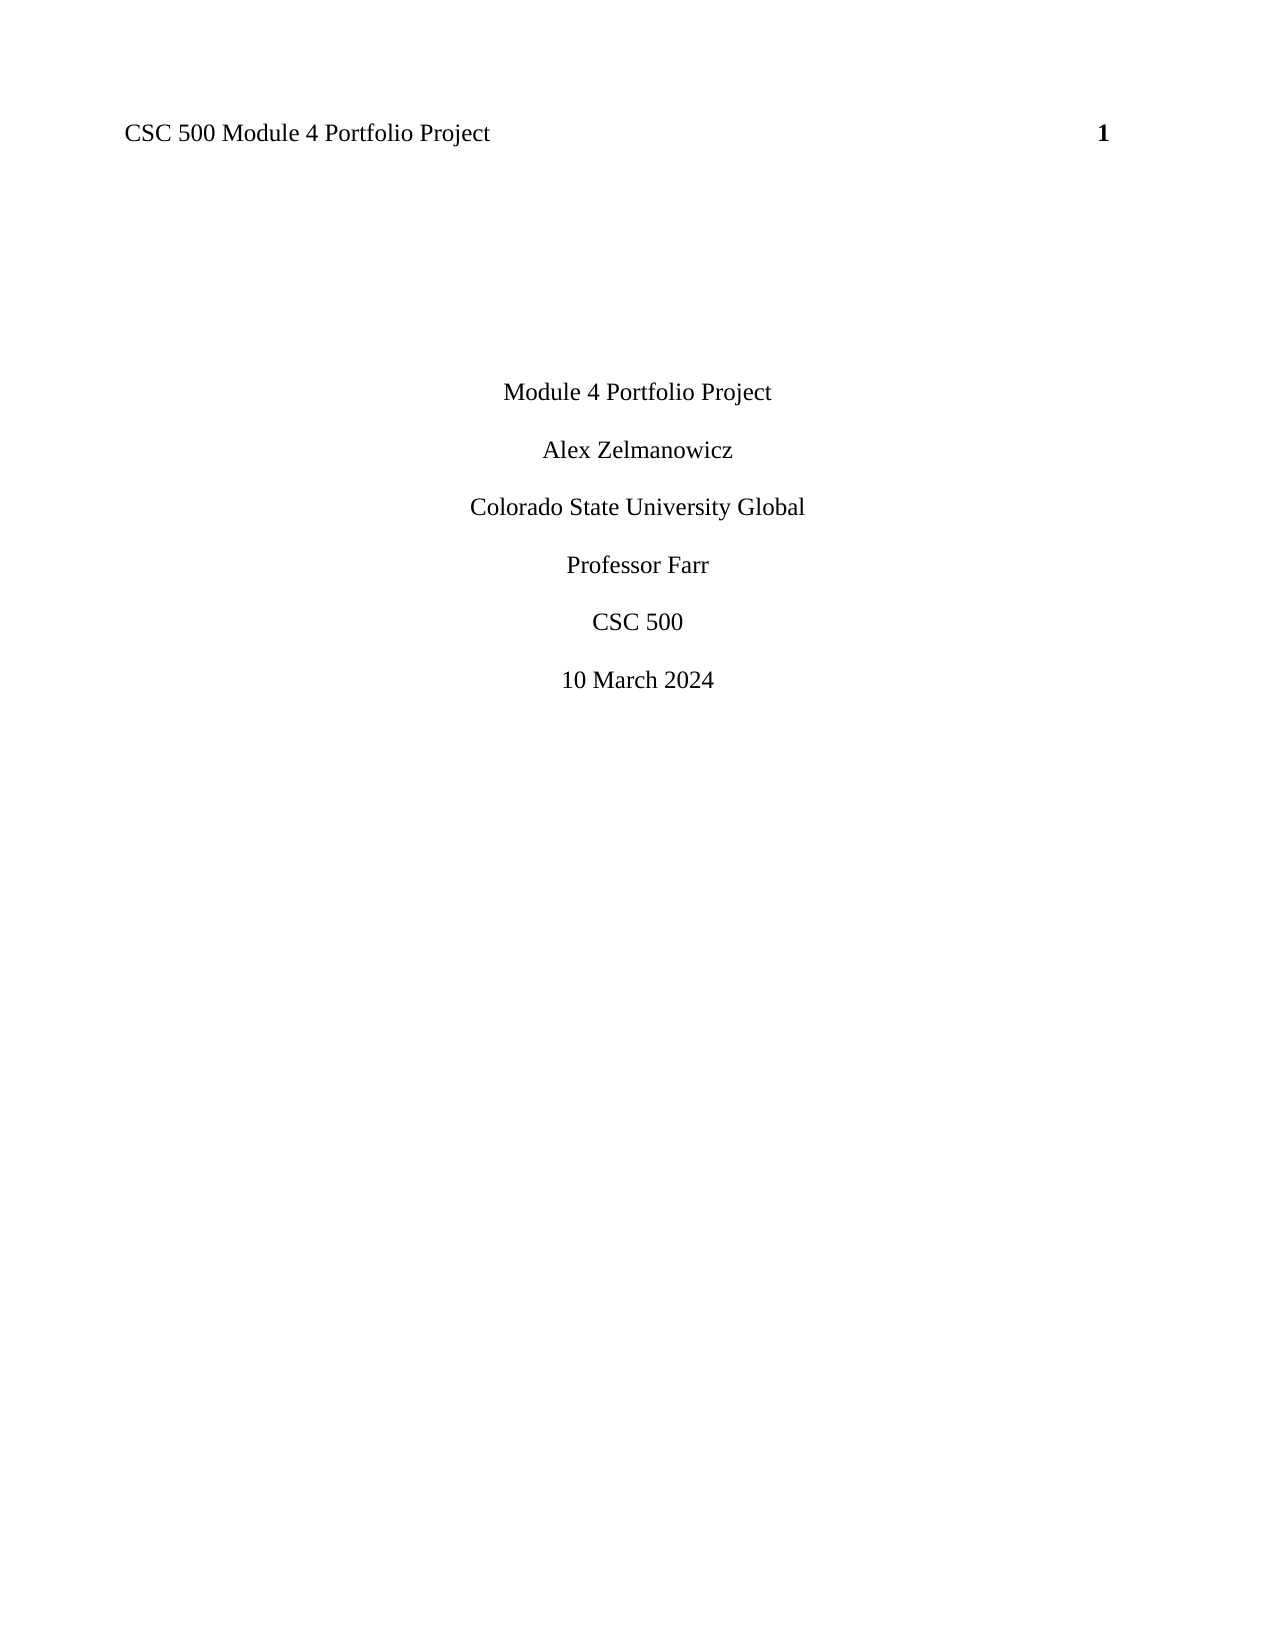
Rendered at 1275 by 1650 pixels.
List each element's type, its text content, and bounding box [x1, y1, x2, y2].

text CSC 500 [118, 607, 1157, 636]
text Alex Zelmanowicz [118, 435, 1157, 464]
text Colorado State University Global [118, 492, 1157, 521]
text Module 4 Portfolio Project [118, 377, 1157, 406]
text 10 March 2024 [118, 665, 1157, 694]
text Professor Farr [118, 550, 1157, 579]
